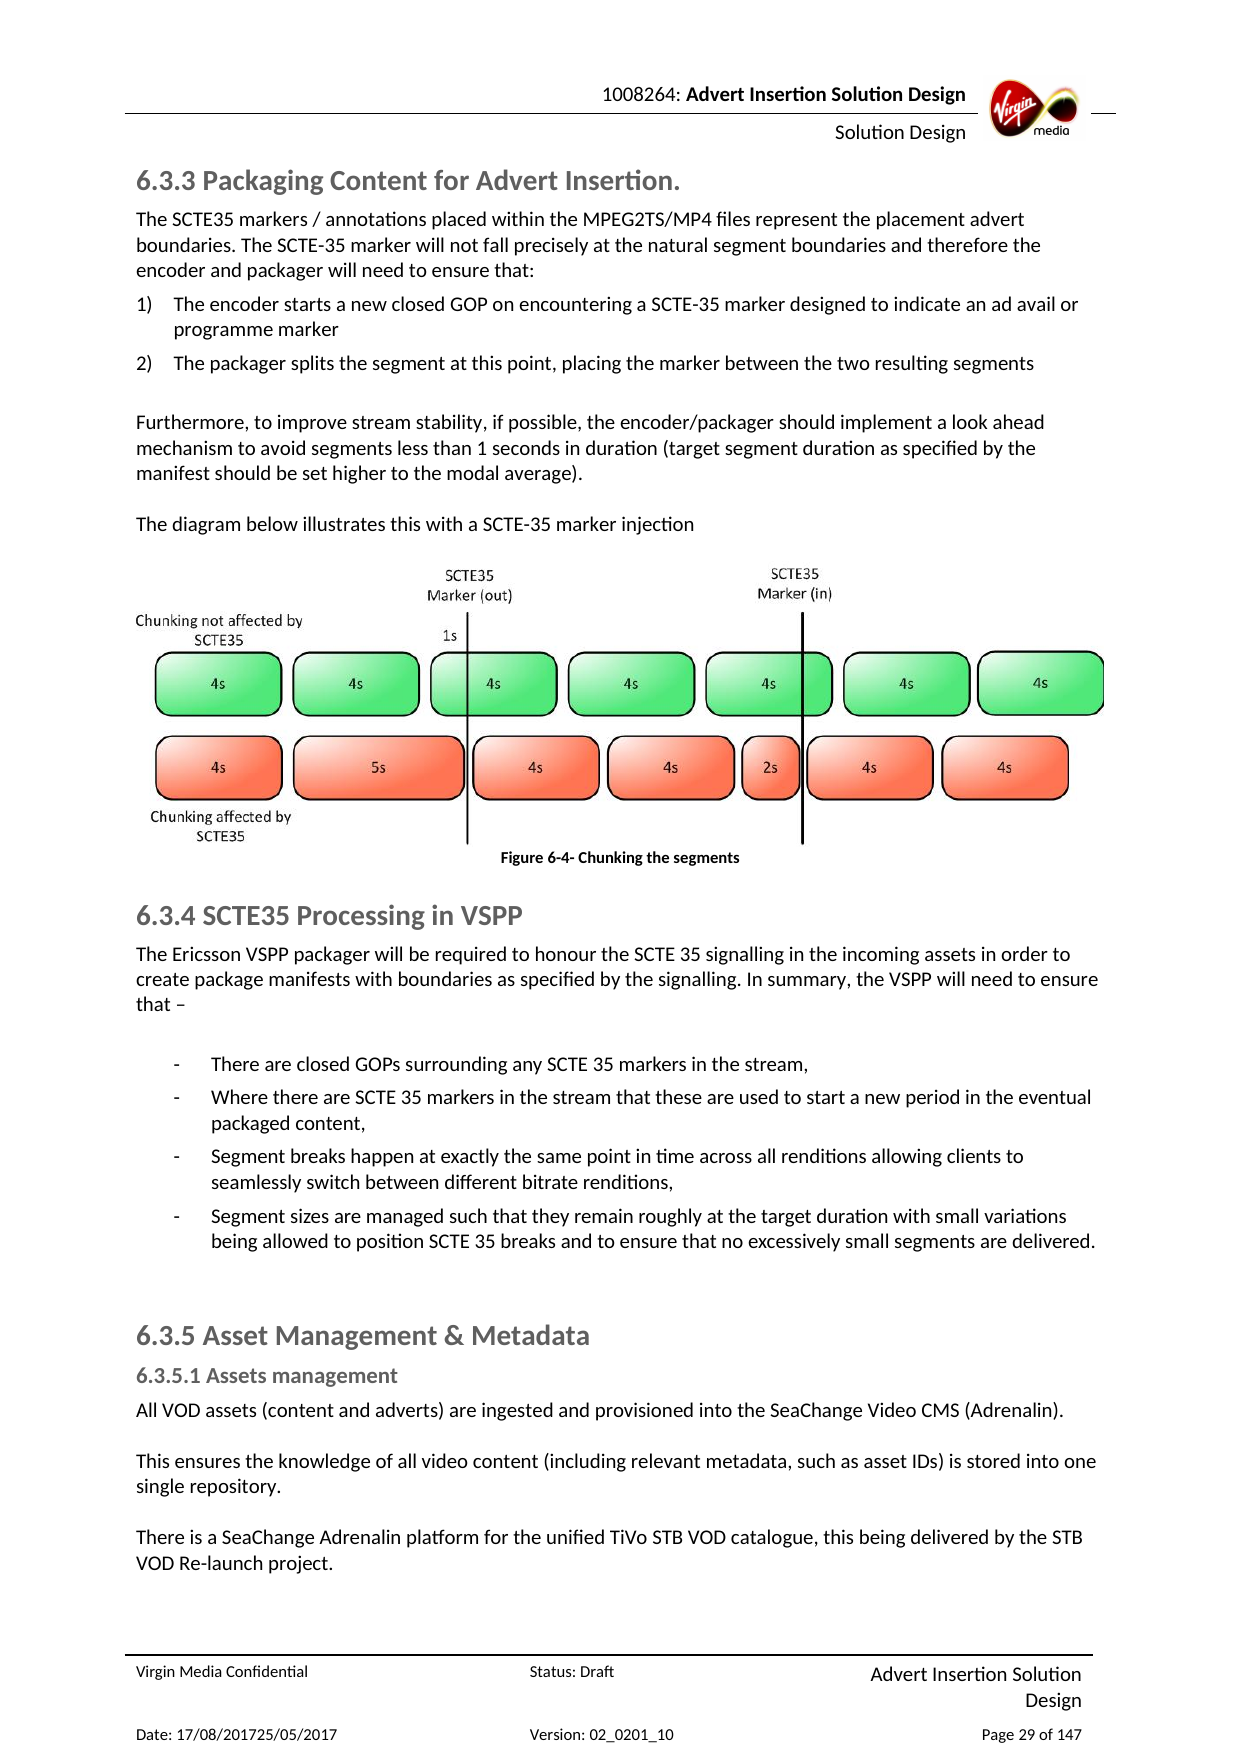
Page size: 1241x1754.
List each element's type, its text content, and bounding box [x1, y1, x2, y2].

subtitle Packaging Content for Advert Insertion. [136, 162, 1104, 198]
list The encoder starts a new closed GOP on encountering a SCTE-35 marker designed to indicate an ad avail or programme marker [136, 291, 1104, 342]
text There is a SeaChange Adrenalin platform for the unified TiVo STB VOD catalogue, this being delivered by the STB VOD Re-launch project. [136, 1524, 1104, 1575]
list Where there are SCTE 35 markers in the stream that these are used to start a new period in the eventual packaged content, [173, 1084, 1104, 1135]
text All VOD assets (content and adverts) are ingested and provisioned into the SeaChange Video CMS (Adrenalin). [136, 1397, 1104, 1423]
list There are closed GOPs surrounding any SCTE 35 markers in the stream, [173, 1051, 1104, 1076]
picture [983, 75, 1087, 141]
text The Ericsson VSPP packager will be required to honour the SCTE 35 signalling in the incoming assets in order to create package manifests with boundaries as specified by the signalling. In summary, the VSPP will need to ensure that – [136, 941, 1104, 1017]
text This ensures the knowledge of all video content (including relevant metadata, such as asset IDs) is stored into one single repository. [136, 1448, 1104, 1499]
picture [135, 561, 1104, 847]
text The diagram below illustrates this with a SCTE-35 marker injection [136, 511, 1104, 536]
list Segment breaks happen at exactly the same point in time across all renditions allowing clients to seamlessly switch between different bitrate renditions, [173, 1144, 1104, 1194]
subtitle Assets management [136, 1361, 1104, 1389]
text The SCTE35 markers / annotations placed within the MPEG2TS/MP4 files represent the placement advert boundaries. The SCTE-35 marker will not fall precisely at the natural segment boundaries and therefore the encoder and packager will need to ensure that: [136, 206, 1104, 283]
list The packager splits the segment at this point, placing the marker between the two resulting segments [136, 350, 1104, 376]
list Segment sizes are managed such that they remain roughly at the target duration with small variations being allowed to position SCTE 35 breaks and to ensure that no excessively small segments are delivered. [173, 1203, 1104, 1254]
text Furthermore, to improve stream stability, if possible, the encoder/packager should implement a look ahead mechanism to avoid segments less than 1 seconds in duration (target segment duration as specified by the manifest should be set higher to the modal average). [136, 409, 1104, 486]
subtitle SCTE35 Processing in VSPP [136, 897, 1104, 932]
subtitle Asset Management & Metadata [136, 1317, 1104, 1353]
